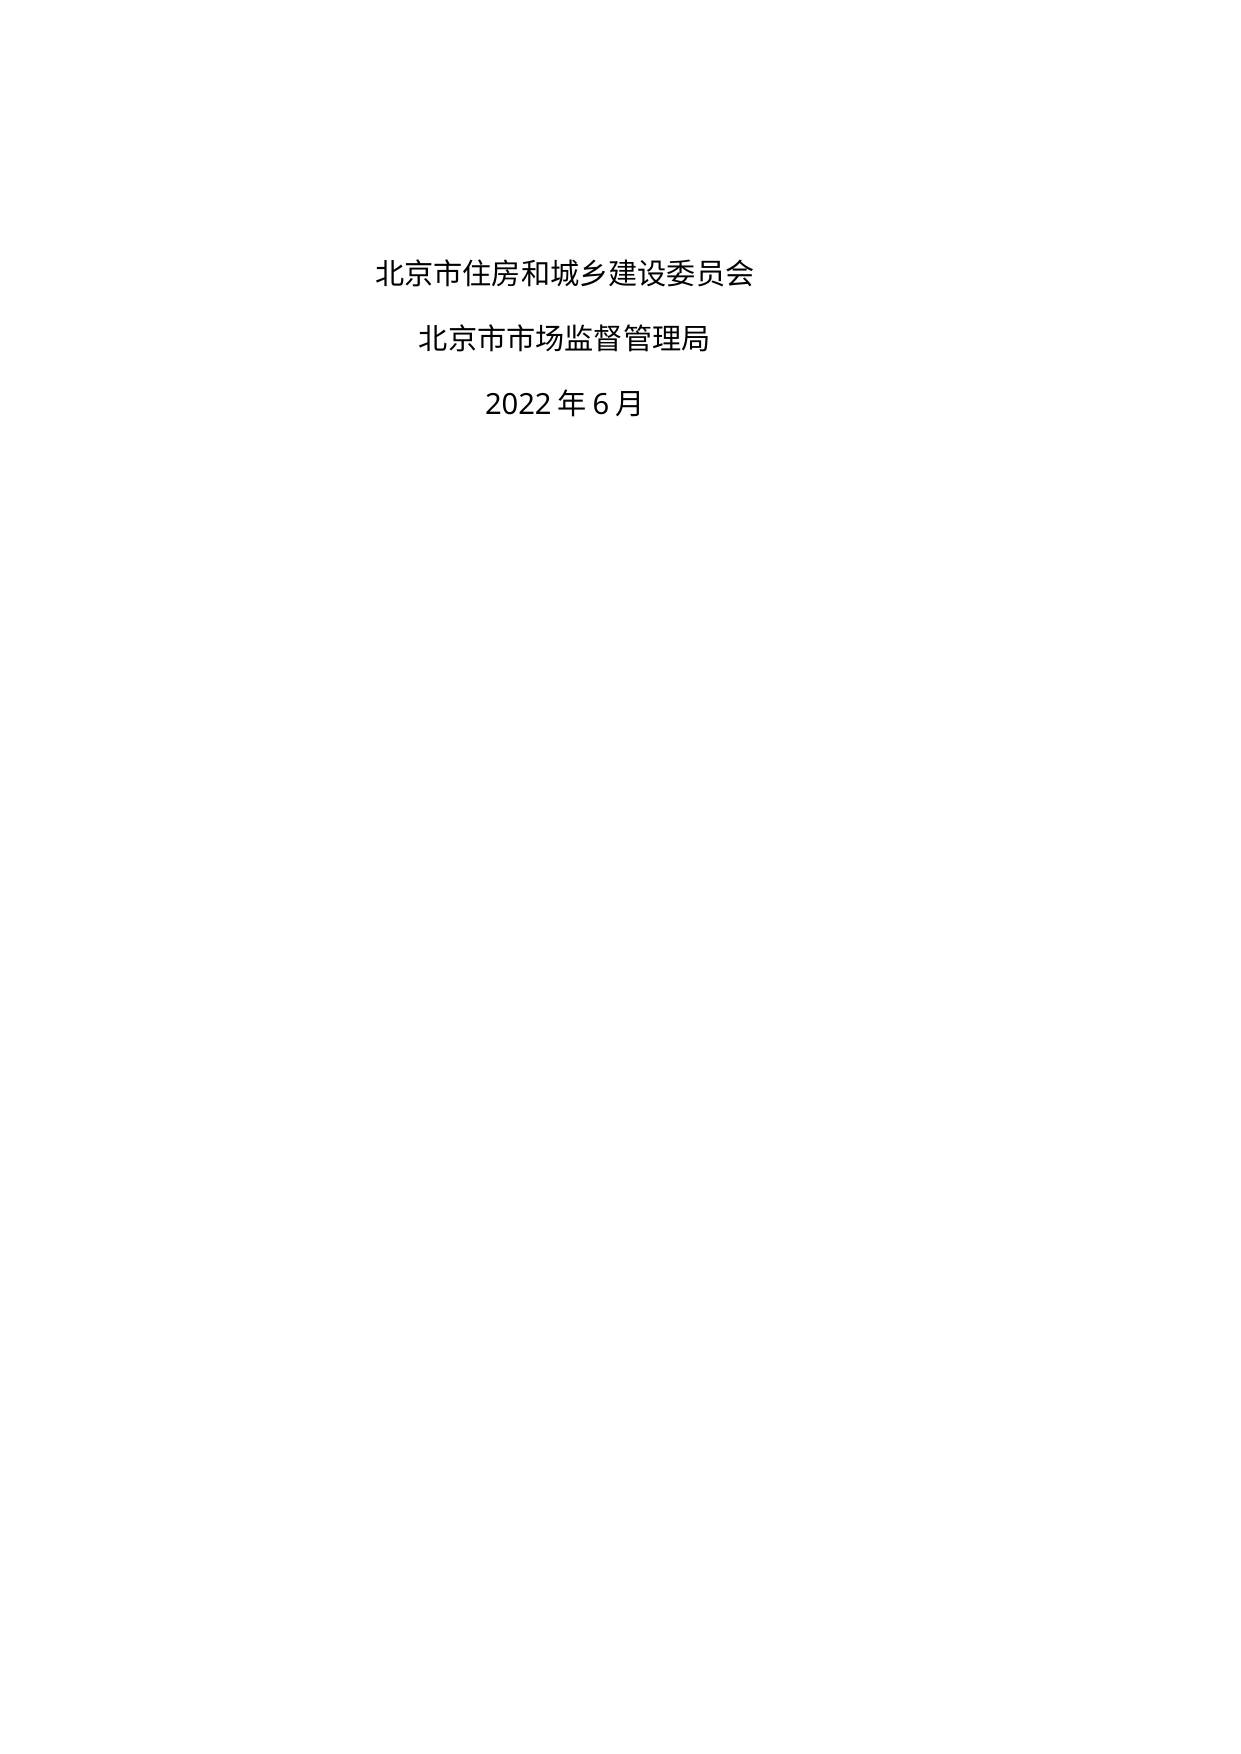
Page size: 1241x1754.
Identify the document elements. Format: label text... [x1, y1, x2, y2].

text 2022年6月 [187, 369, 941, 434]
text 北京市市场监督管理局 [187, 304, 941, 369]
text 北京市住房和城乡建设委员会 [187, 239, 941, 304]
